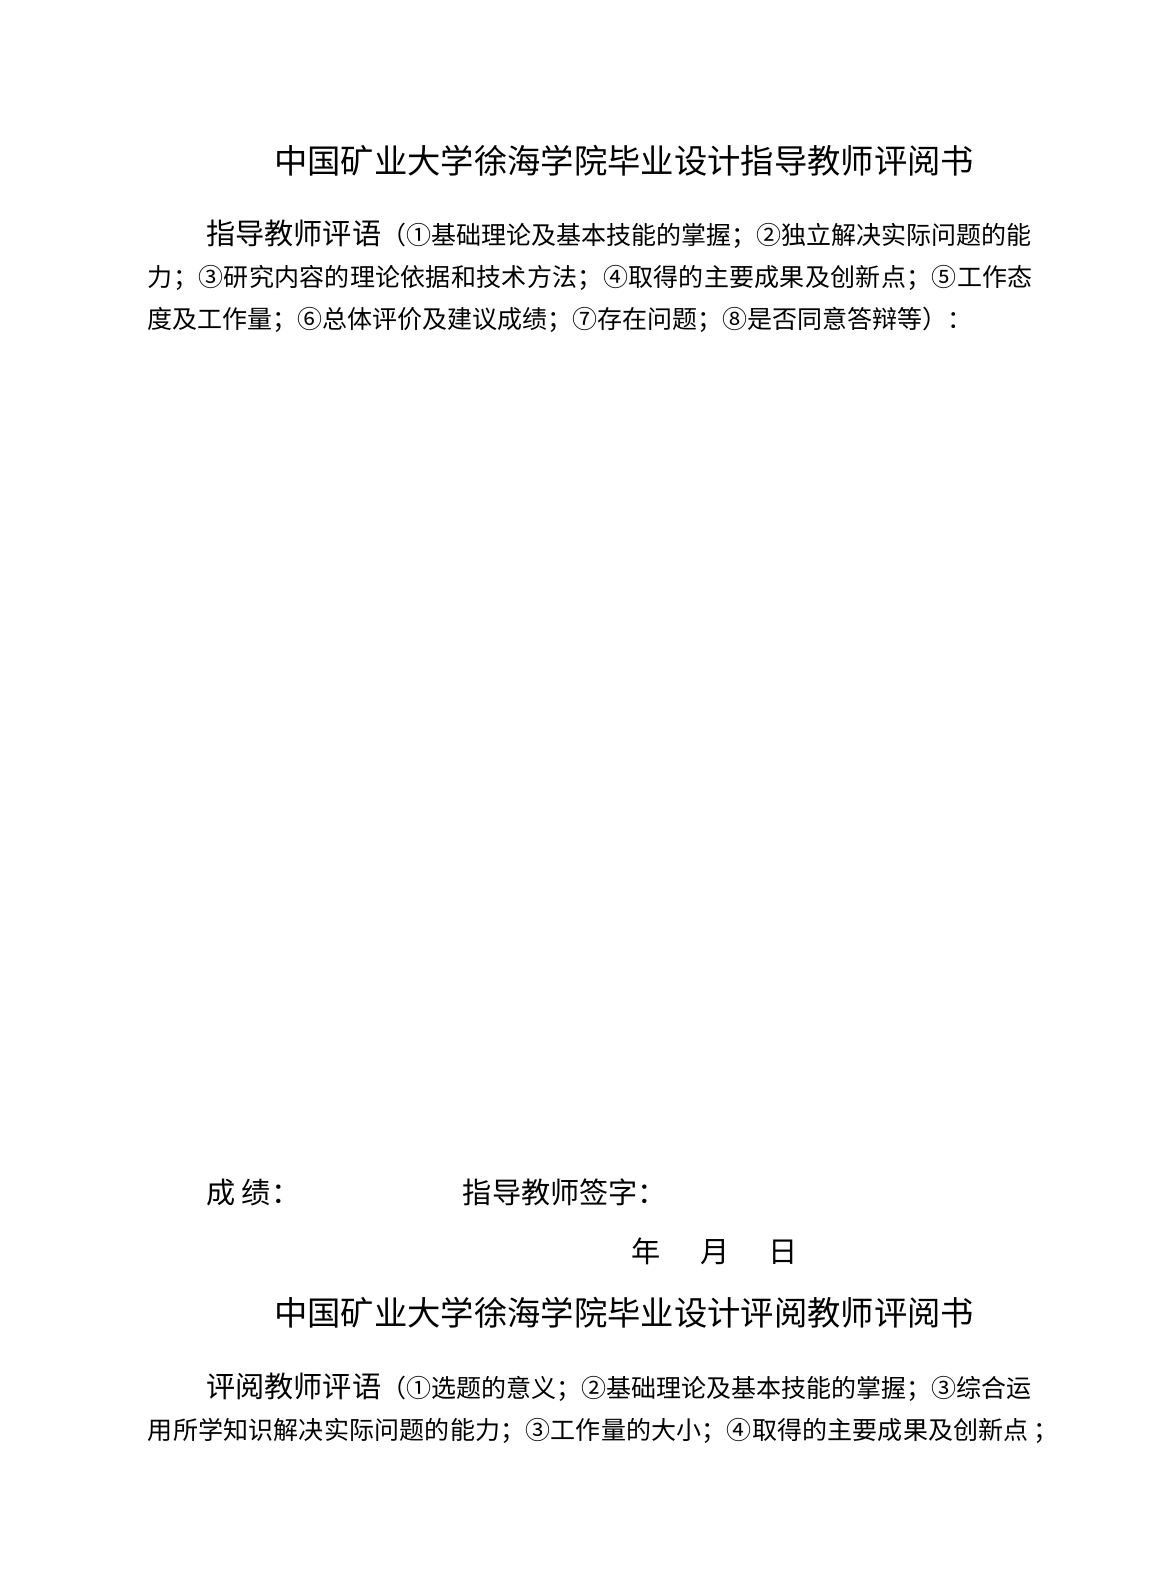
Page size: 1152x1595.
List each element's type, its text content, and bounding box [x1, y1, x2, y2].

text 中国矿业大学徐海学院毕业设计评阅教师评阅书 [148, 1287, 1033, 1335]
text 中国矿业大学徐海学院毕业设计指导教师评阅书 [148, 134, 1033, 183]
text 指导教师评语（①基础理论及基本技能的掌握；②独立解决实际问题的能力；③研究内容的理论依据和技术方法；④取得的主要成果及创新点；⑤工作态度及工作量；⑥总体评价及建议成绩；⑦存在问题；⑧是否同意答辩等）： [148, 211, 1033, 336]
text 年 月 日 [148, 1229, 1033, 1271]
text 成 绩： 指导教师签字： [148, 1170, 1033, 1212]
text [148, 1364, 1033, 1447]
